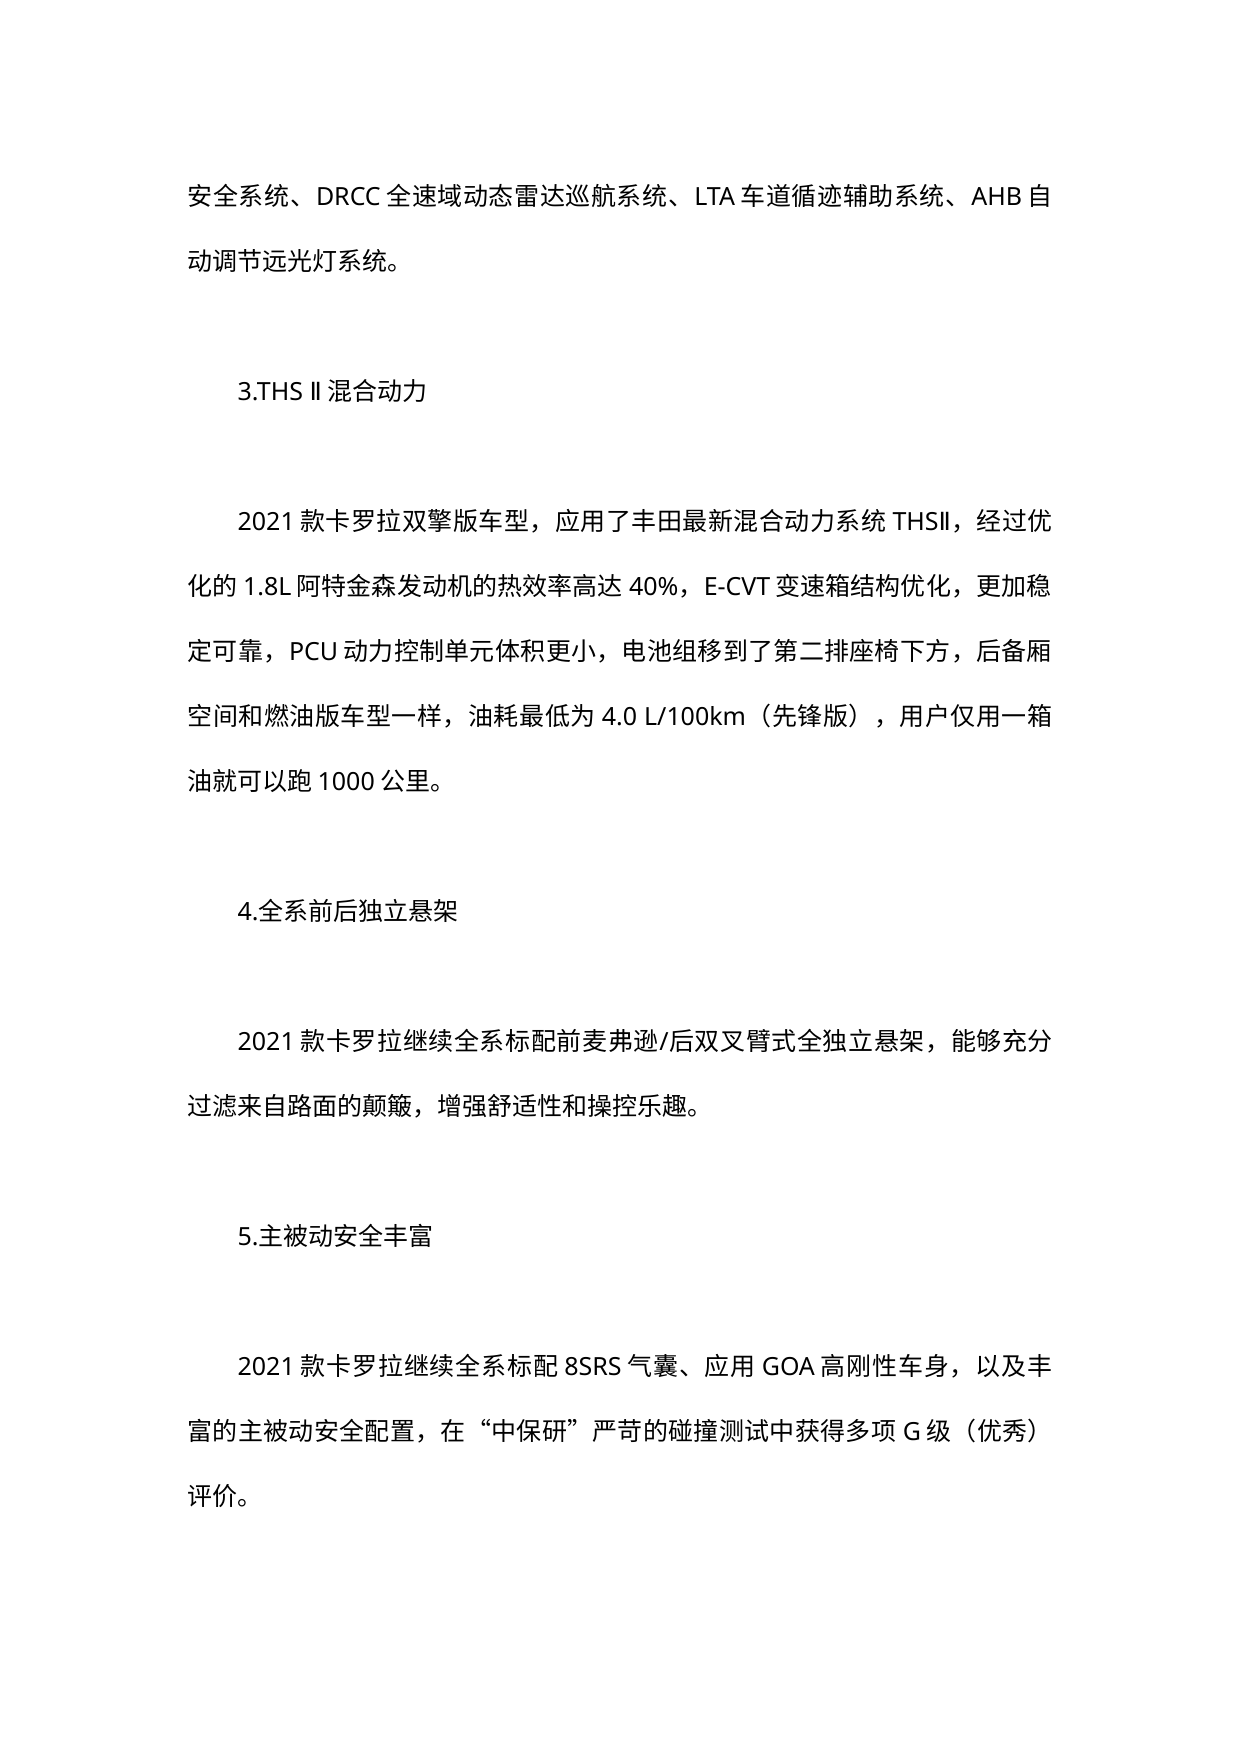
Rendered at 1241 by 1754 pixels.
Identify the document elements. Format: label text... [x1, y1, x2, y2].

text 2021款卡罗拉继续全系标配8SRS气囊、应用GOA高刚性车身，以及丰富的主被动安全配置，在“中保研”严苛的碰撞测试中获得多项G级（优秀）评价。 [187, 1332, 1053, 1527]
text 3.THS Ⅱ混合动力 [187, 357, 1053, 422]
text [187, 162, 1053, 292]
text 2021款卡罗拉继续全系标配前麦弗逊/后双叉臂式全独立悬架，能够充分过滤来自路面的颠簸，增强舒适性和操控乐趣。 [187, 1007, 1053, 1137]
text 4.全系前后独立悬架 [187, 877, 1053, 942]
text 2021款卡罗拉双擎版车型，应用了丰田最新混合动力系统THSⅡ，经过优化的1.8L阿特金森发动机的热效率高达40%，E-CVT变速箱结构优化，更加稳定可靠，PCU动力控制单元体积更小，电池组移到了第二排座椅下方，后备厢空间和燃油版车型一样，油耗最低为4.0 L/100km（先锋版），用户仅用一箱油就可以跑1000公里。 [187, 487, 1053, 812]
text 5.主被动安全丰富 [187, 1202, 1053, 1267]
